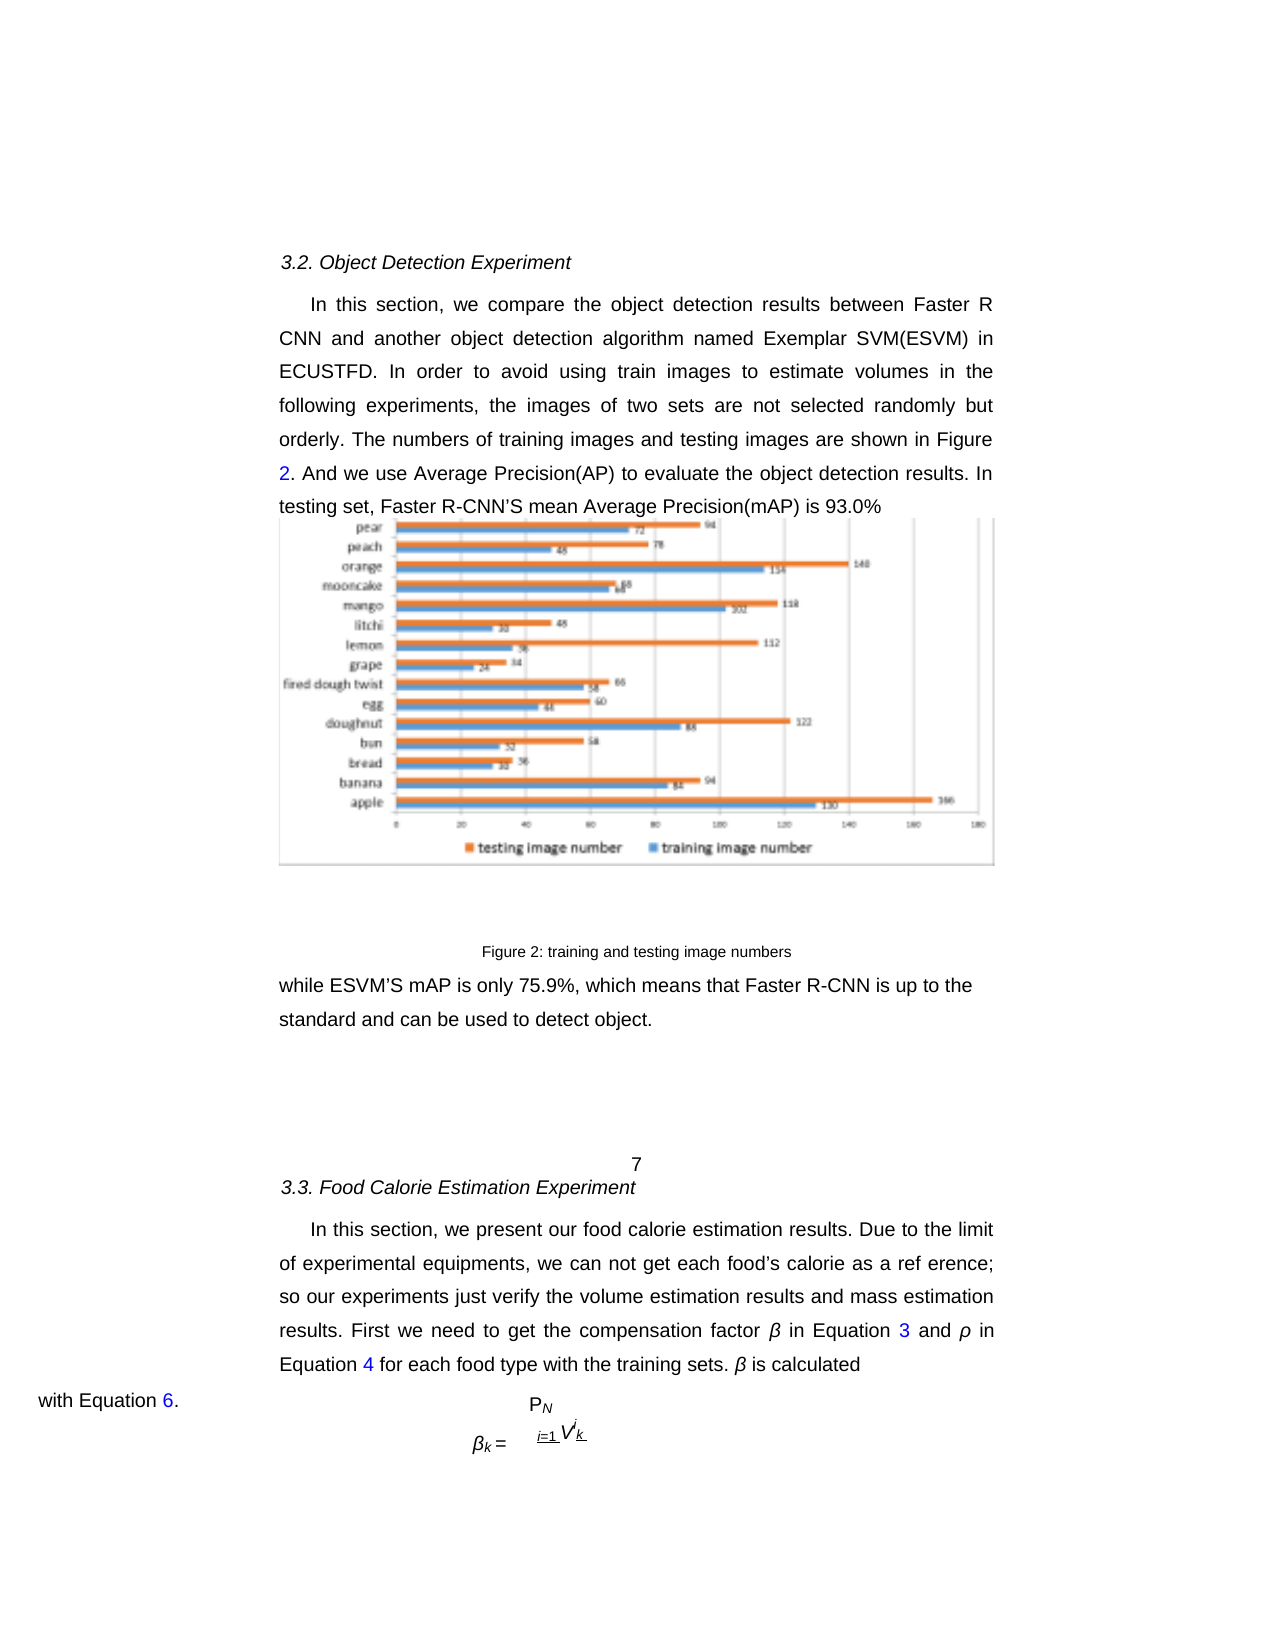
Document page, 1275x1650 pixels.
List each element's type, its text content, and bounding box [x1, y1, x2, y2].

text PN [529, 1389, 1020, 1417]
text 7 [38, 1153, 642, 1176]
picture [278, 518, 995, 866]
text 3.2. Object Detection Experiment [281, 251, 1020, 273]
text Figure 2: training and testing image numbers [278, 866, 995, 961]
text In this section, we present our food calorie estimation results. Due to the limit of experimental equipments, we can not get each food’s calorie as a ref erence; so our experiments just verify the volume estimation results and mass estimation results. First we need to get the compensation factor β in Equation 3 and ρ in Equation 4 for each food type with the training sets. β is calculated [279, 1218, 995, 1375]
text i=1 Vik [537, 1417, 1020, 1444]
text In this section, we compare the object detection results between Faster R CNN and another object detection algorithm named Exemplar SVM(ESVM) in ECUSTFD. In order to avoid using train images to estimate volumes in the following experiments, the images of two sets are not selected randomly but orderly. The numbers of training images and testing images are shown in Figure 2. And we use Average Precision(AP) to evaluate the object detection results. In testing set, Faster R-CNN’S mean Average Precision(mAP) is 93.0% [279, 293, 994, 518]
text 3.3. Food Calorie Estimation Experiment [281, 1176, 1020, 1198]
text βk = [38, 1428, 506, 1456]
text while ESVM’S mAP is only 75.9%, which means that Faster R-CNN is up to the standard and can be used to detect object. [279, 974, 994, 1031]
text with Equation 6. [38, 1389, 529, 1412]
